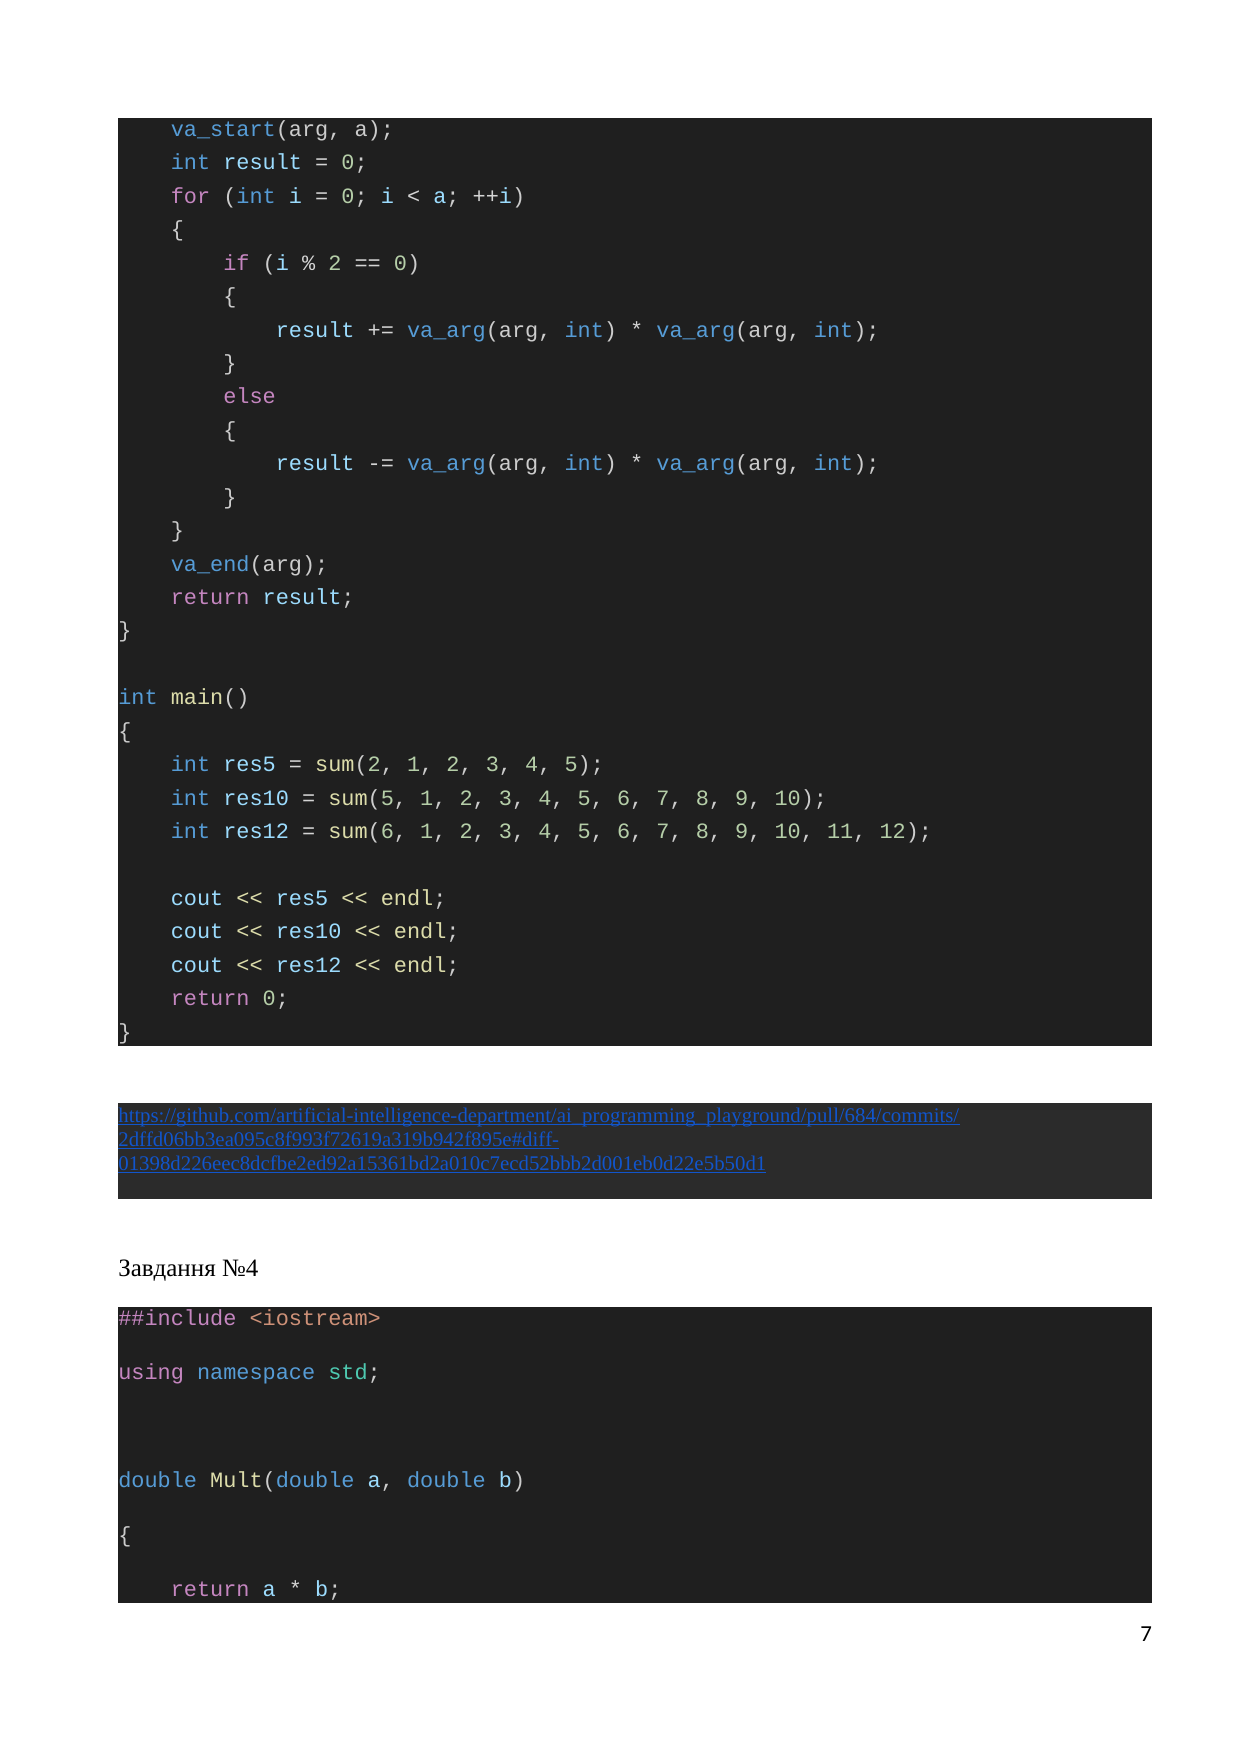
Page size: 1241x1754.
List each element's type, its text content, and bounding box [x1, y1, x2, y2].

text } [118, 519, 1152, 544]
text int main() [118, 687, 1152, 711]
text double Mult(double a, double b) [118, 1469, 1152, 1494]
text va_end(arg); [118, 553, 1152, 578]
text else [118, 386, 1152, 410]
text { [118, 720, 1152, 745]
text using namespace std; [118, 1361, 1152, 1386]
text cout << res10 << endl; [118, 921, 1152, 945]
text { [118, 285, 1152, 310]
text int result = 0; [118, 152, 1152, 176]
text Завдання №4 [118, 1253, 1152, 1282]
text return a * b; [118, 1578, 1152, 1603]
text } [118, 352, 1152, 377]
text va_start(arg, a); [118, 118, 1152, 143]
text result += va_arg(arg, int) * va_arg(arg, int); [118, 319, 1152, 343]
text result -= va_arg(arg, int) * va_arg(arg, int); [118, 452, 1152, 477]
text { [118, 419, 1152, 444]
text if (i % 2 == 0) [118, 252, 1152, 277]
text int res12 = sum(6, 1, 2, 3, 4, 5, 6, 7, 8, 9, 10, 11, 12); [118, 820, 1152, 845]
text { [118, 1524, 1152, 1549]
text { [118, 218, 1152, 243]
text } [118, 620, 1152, 644]
text for (int i = 0; i < a; ++i) [118, 185, 1152, 210]
text ##include <iostream> [118, 1307, 1152, 1332]
text int res10 = sum(5, 1, 2, 3, 4, 5, 6, 7, 8, 9, 10); [118, 787, 1152, 812]
text https://github.com/artificial-intelligence-department/ai_programming_playground/pull/684/commits/2dffd06bb3ea095c8f993f72619a319b942f895e#diff-01398d226eec8dcfbe2ed92a15361bd2a010c7ecd52bbb2d001eb0d22e5b50d1 [118, 1103, 1152, 1175]
text cout << res5 << endl; [118, 887, 1152, 912]
text return result; [118, 586, 1152, 611]
text cout << res12 << endl; [118, 954, 1152, 979]
text } [118, 486, 1152, 511]
text int res5 = sum(2, 1, 2, 3, 4, 5); [118, 753, 1152, 778]
text return 0; [118, 987, 1152, 1012]
text } [118, 1021, 1152, 1046]
